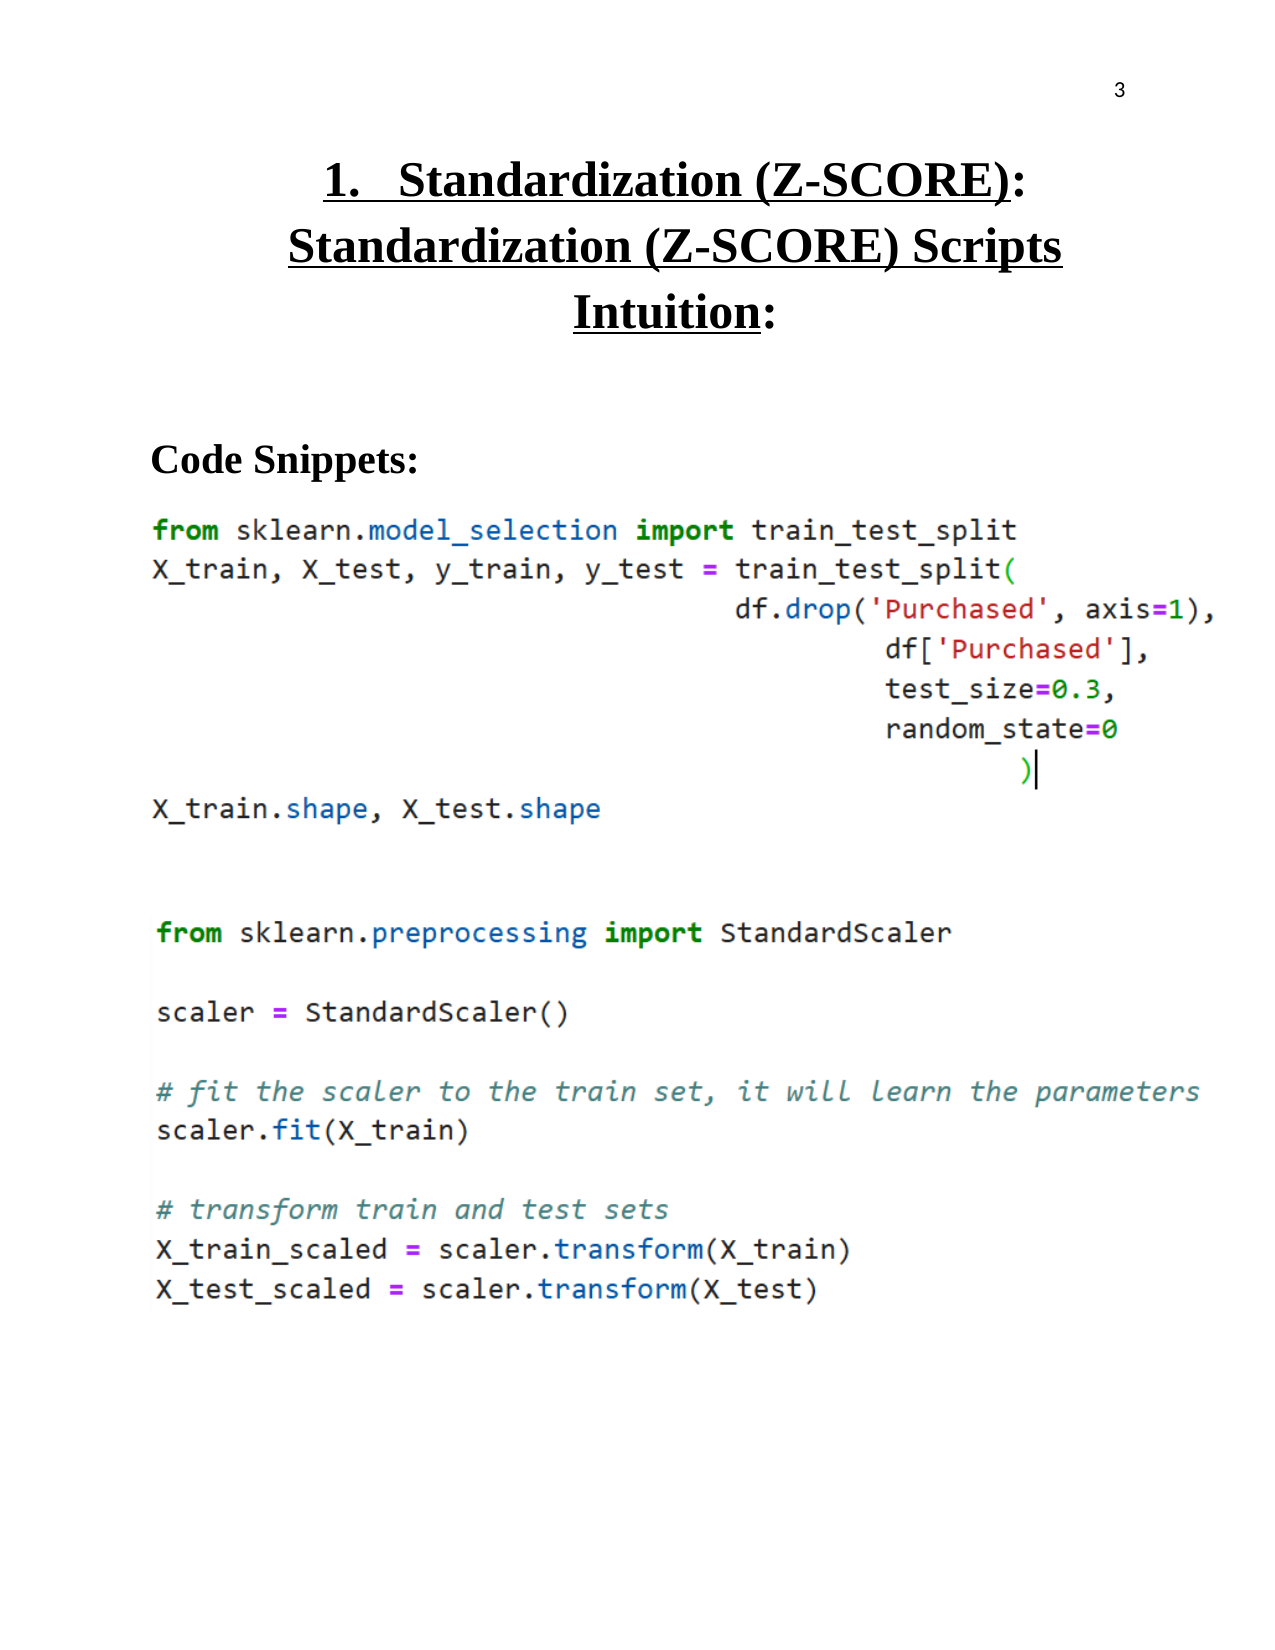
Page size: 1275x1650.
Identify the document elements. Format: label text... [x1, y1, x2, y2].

picture [150, 916, 1229, 1311]
text Code Snippets: [150, 435, 1125, 483]
picture [150, 511, 1229, 832]
list Standardization (Z-SCORE): [225, 150, 1125, 207]
list Standardization (Z-SCORE) Scripts Intuition: [225, 216, 1125, 339]
